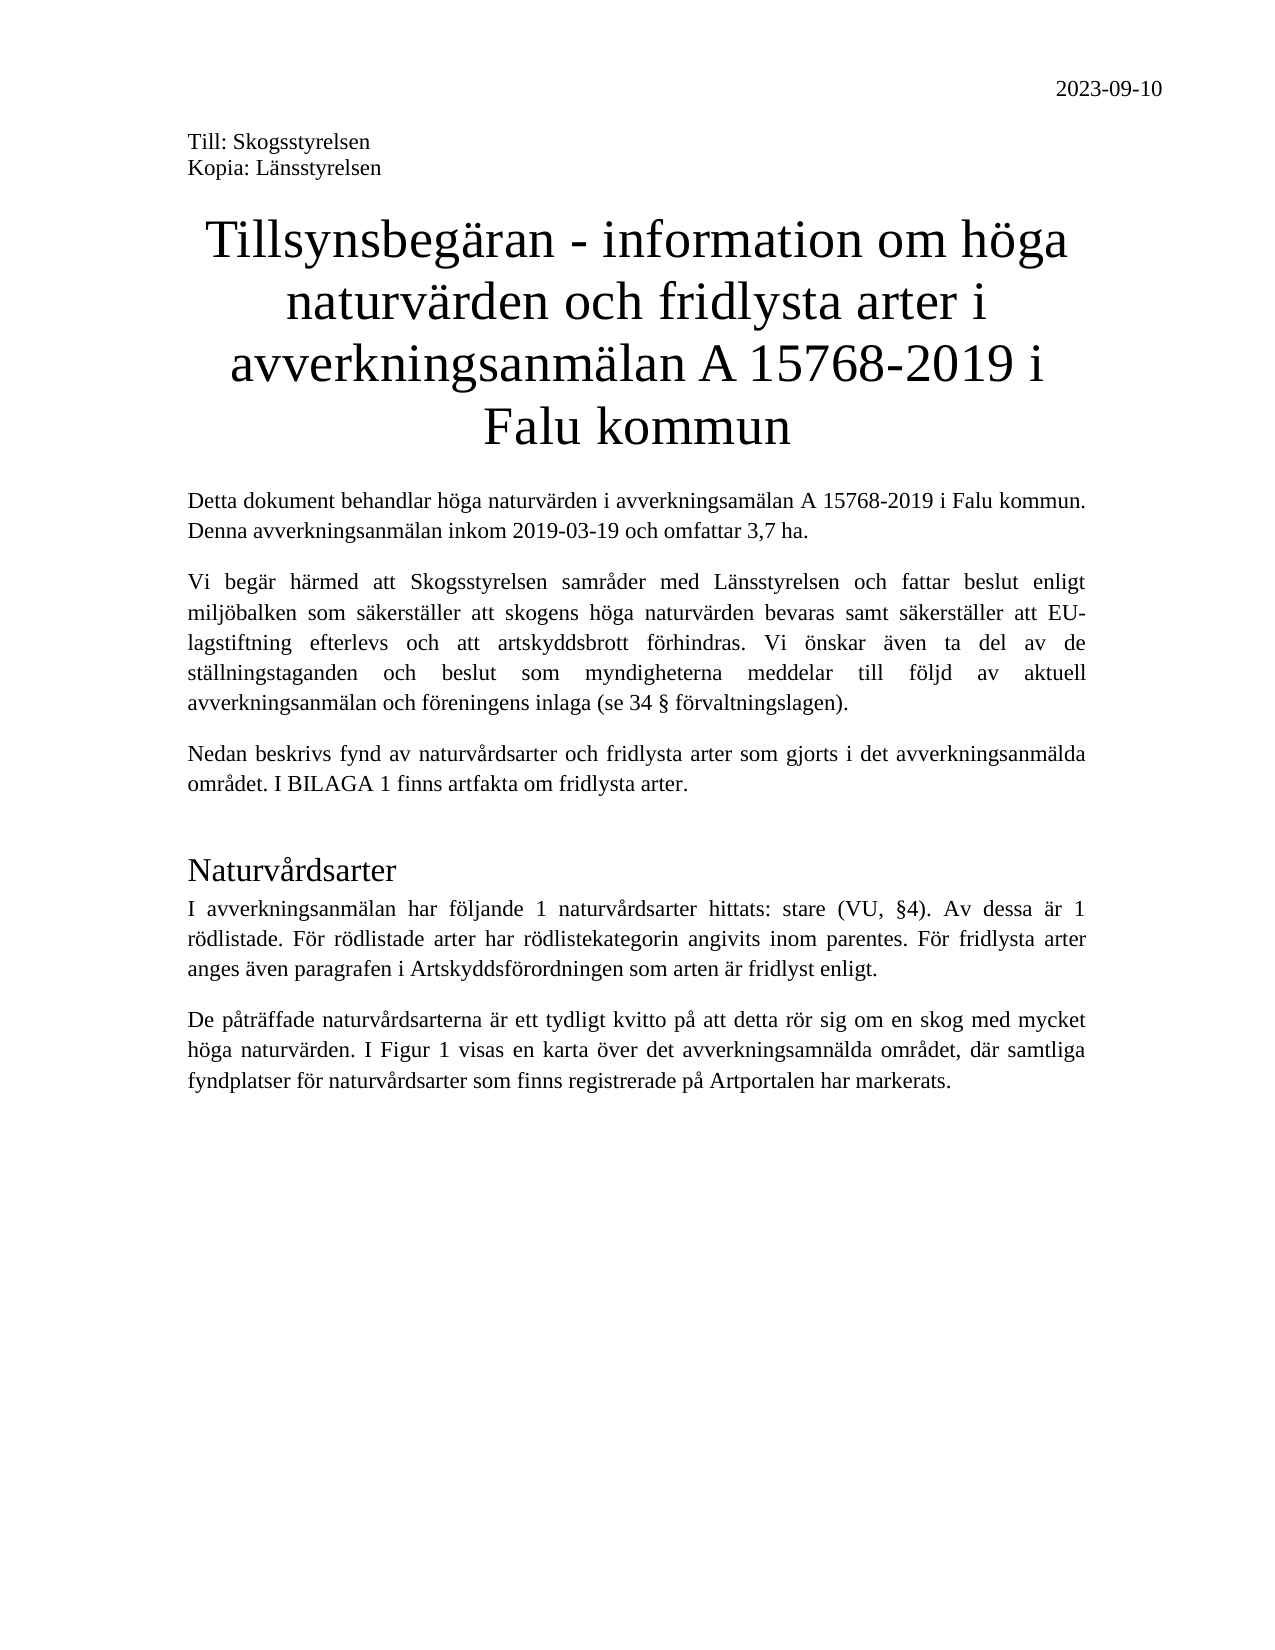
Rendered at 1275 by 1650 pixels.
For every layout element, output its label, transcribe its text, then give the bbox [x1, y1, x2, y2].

text Detta dokument behandlar höga naturvärden i avverkningsamälan A 15768-2019 i Falu kommun. Denna avverkningsanmälan inkom 2019-03-19 och omfattar 3,7 ha. [187, 487, 1087, 544]
text De påträffade naturvårdsarterna är ett tydligt kvitto på att detta rör sig om en skog med mycket höga naturvärden. I Figur 1 visas en karta över det avverkningsamnälda området, där samtliga fyndplatser för naturvårdsarter som finns registrerade på Artportalen har markerats. [187, 1006, 1087, 1093]
text I avverkningsanmälan har följande 1 naturvårdsarter hittats: stare (VU, §4). Av dessa är 1 rödlistade. För rödlistade arter har rödlistekategorin angivits inom parentes. För fridlysta arter anges även paragrafen i Artskyddsförordningen som arten är fridlyst enligt. [187, 895, 1087, 982]
subtitle Naturvårdsarter [187, 851, 1087, 889]
text Vi begär härmed att Skogsstyrelsen samråder med Länsstyrelsen och fattar beslut enligt miljöbalken som säkerställer att skogens höga naturvärden bevaras samt säkerställer att EU-lagstiftning efterlevs och att artskyddsbrott förhindras. Vi önskar även ta del av de ställningstaganden och beslut som myndigheterna meddelar till följd av aktuell avverkningsanmälan och föreningens inlaga (se 34 § förvaltningslagen). [187, 568, 1087, 716]
title Tillsynsbegäran - information om höga naturvärden och fridlysta arter i avverkningsanmälan A 15768-2019 i Falu kommun [187, 207, 1087, 456]
text Nedan beskrivs fynd av naturvårdsarter och fridlysta arter som gjorts i det avverkningsanmälda området. I BILAGA 1 finns artfakta om fridlysta arter. [187, 740, 1087, 797]
